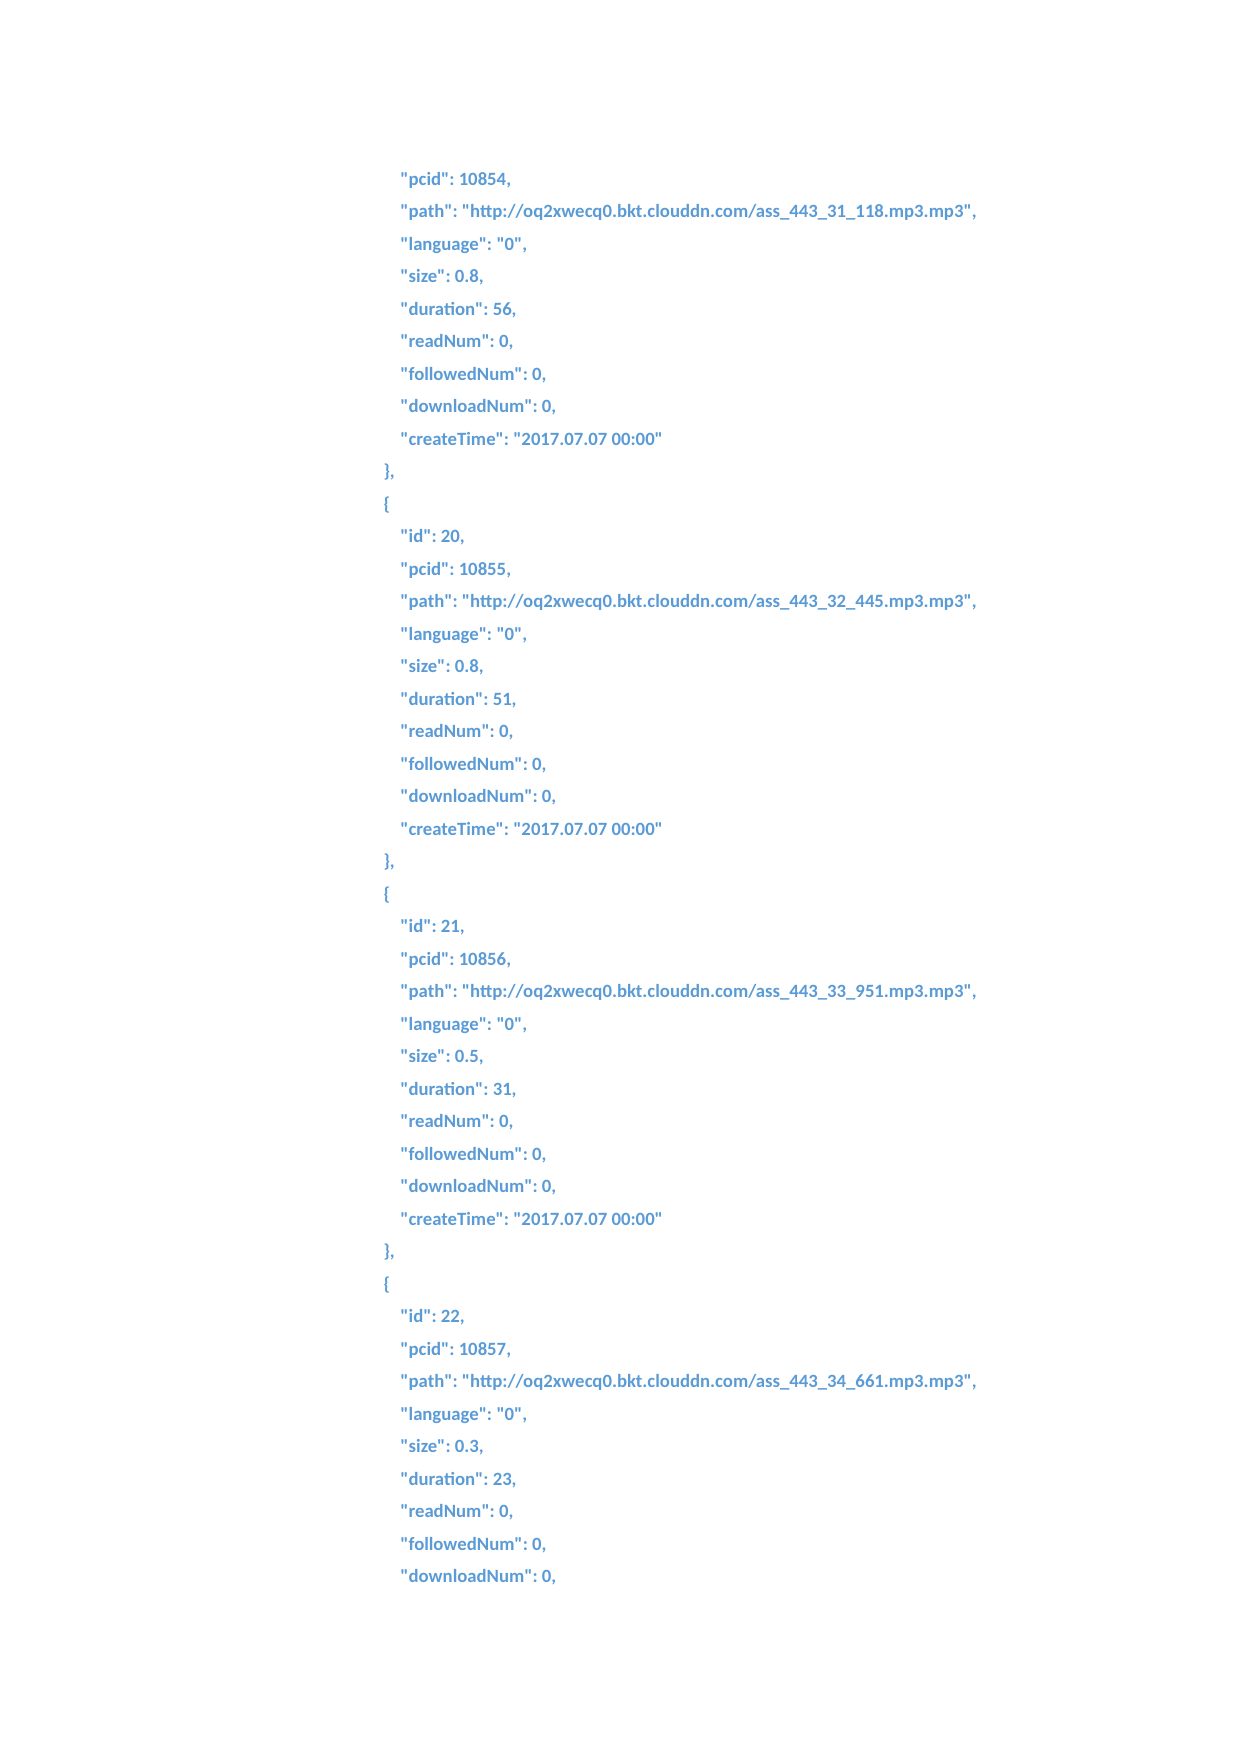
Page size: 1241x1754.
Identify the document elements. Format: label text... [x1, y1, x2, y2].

text "pcid": 10854, [187, 162, 1053, 194]
text "pcid": 10856, [187, 942, 1053, 974]
text "readNum": 0, [187, 324, 1053, 357]
text { [187, 1267, 1053, 1299]
text "createTime": "2017.07.07 00:00" [187, 812, 1053, 844]
text "downloadNum": 0, [187, 389, 1053, 422]
text "id": 20, [187, 519, 1053, 552]
text "pcid": 10855, [187, 552, 1053, 584]
text { [187, 877, 1053, 909]
text "id": 22, [187, 1299, 1053, 1332]
text "duration": 23, [187, 1462, 1053, 1494]
text "language": "0", [187, 617, 1053, 649]
text "followedNum": 0, [187, 1527, 1053, 1559]
text }, [187, 844, 1053, 877]
text "language": "0", [187, 1007, 1053, 1039]
text "path": "http://oq2xwecq0.bkt.clouddn.com/ass_443_31_118.mp3.mp3", [187, 194, 1053, 227]
text "language": "0", [187, 227, 1053, 259]
text "path": "http://oq2xwecq0.bkt.clouddn.com/ass_443_34_661.mp3.mp3", [187, 1364, 1053, 1397]
text "readNum": 0, [187, 1494, 1053, 1527]
text "createTime": "2017.07.07 00:00" [187, 1202, 1053, 1234]
text { [187, 487, 1053, 519]
text "duration": 31, [187, 1072, 1053, 1104]
text "duration": 56, [187, 292, 1053, 324]
text "path": "http://oq2xwecq0.bkt.clouddn.com/ass_443_33_951.mp3.mp3", [187, 974, 1053, 1007]
text "readNum": 0, [187, 714, 1053, 747]
text "downloadNum": 0, [187, 779, 1053, 812]
text "size": 0.8, [187, 649, 1053, 682]
text "downloadNum": 0, [187, 1559, 1053, 1592]
text "followedNum": 0, [187, 747, 1053, 779]
text "id": 21, [187, 909, 1053, 942]
text "createTime": "2017.07.07 00:00" [187, 422, 1053, 454]
text }, [187, 454, 1053, 487]
text "duration": 51, [187, 682, 1053, 714]
text "size": 0.8, [187, 259, 1053, 292]
text "readNum": 0, [187, 1104, 1053, 1137]
text "size": 0.5, [187, 1039, 1053, 1072]
text "followedNum": 0, [187, 357, 1053, 389]
text }, [187, 1234, 1053, 1267]
text "size": 0.3, [187, 1429, 1053, 1462]
text "followedNum": 0, [187, 1137, 1053, 1169]
text "path": "http://oq2xwecq0.bkt.clouddn.com/ass_443_32_445.mp3.mp3", [187, 584, 1053, 617]
text "downloadNum": 0, [187, 1169, 1053, 1202]
text "language": "0", [187, 1397, 1053, 1429]
text "pcid": 10857, [187, 1332, 1053, 1364]
